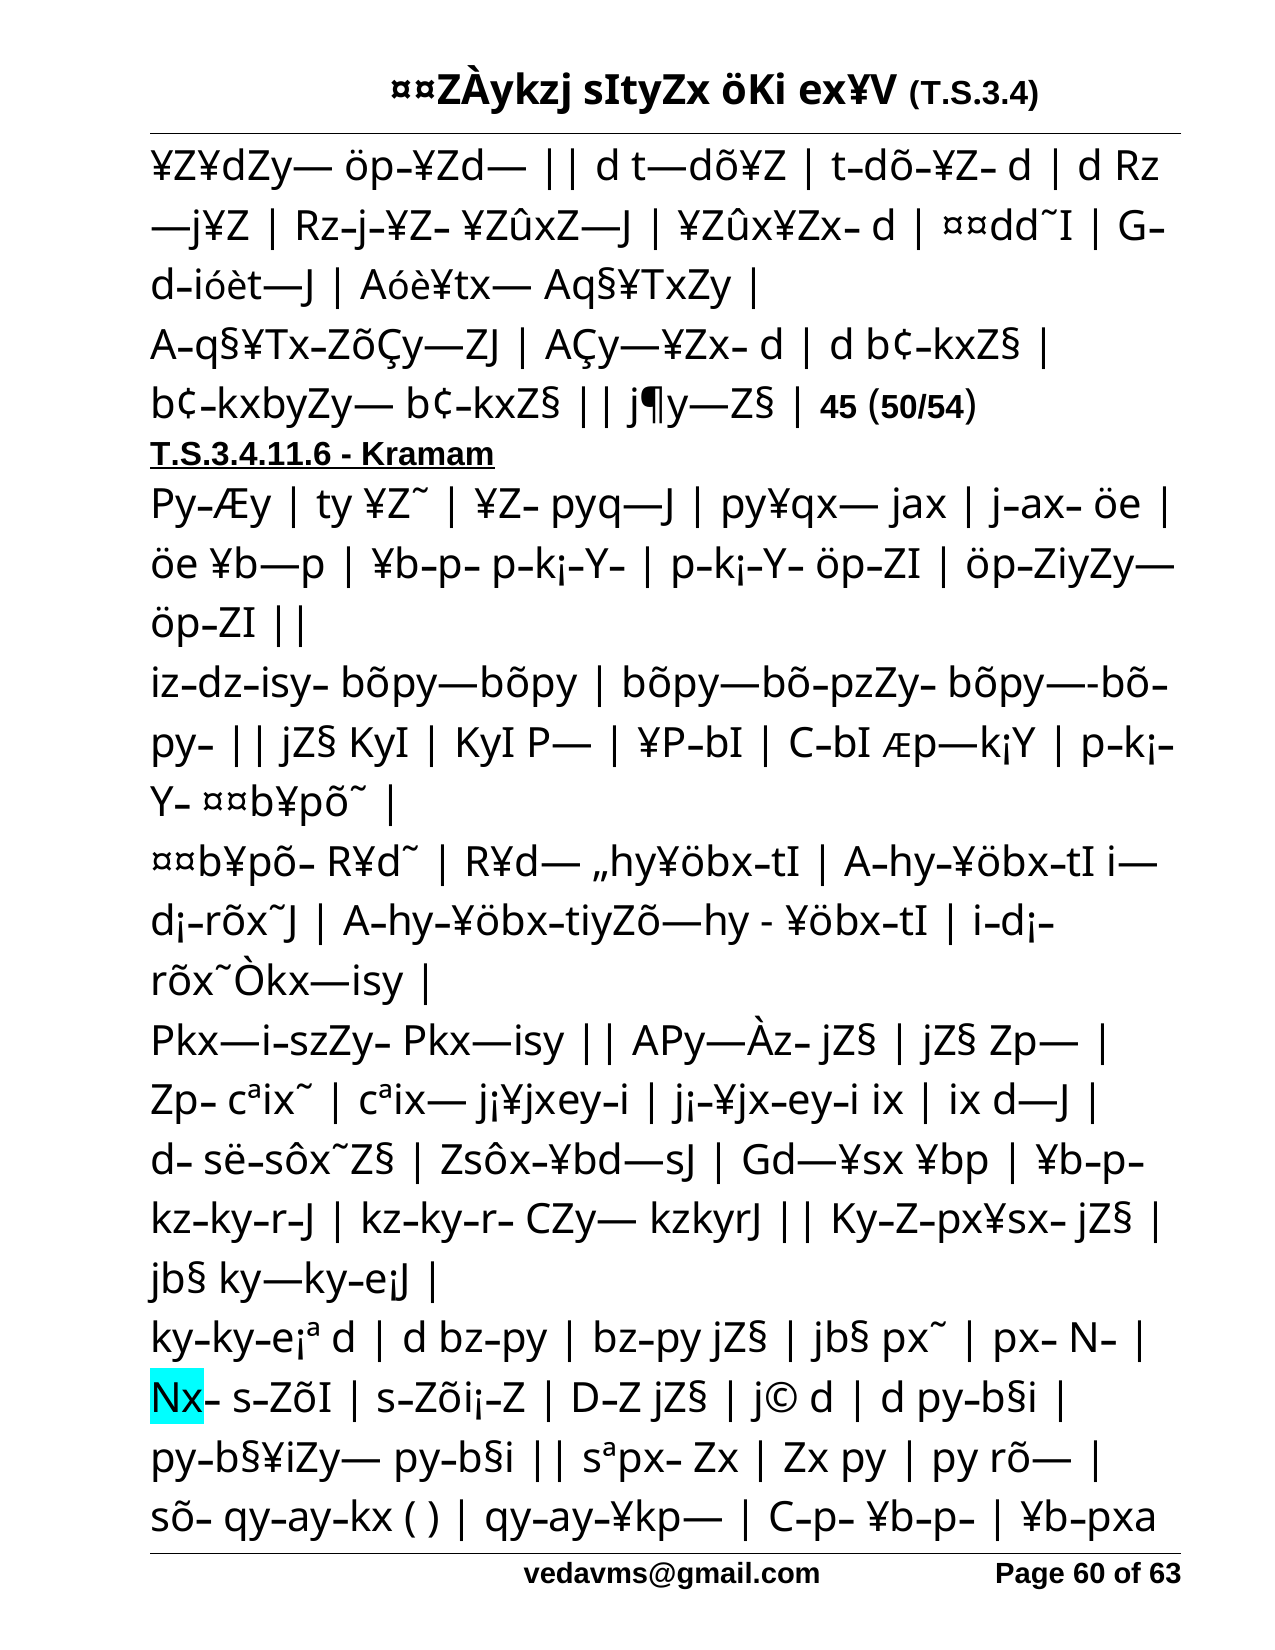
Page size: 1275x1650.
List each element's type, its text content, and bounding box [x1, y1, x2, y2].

text öe ¥b—p | ¥b–p– p–k¡–Y– | p–k¡–Y– öp–ZI | öp–ZiyZy— öp–ZI || [150, 534, 1181, 650]
text py–b§¥iZy— py–b§i || sªpx– Zx | Zx py | py rõ— | [150, 1427, 1181, 1484]
text ky–ky–e¡ª d | d bz–py | bz–py jZ§ | jb§ px˜ | px– N– | [150, 1308, 1181, 1365]
text d– së–sôx˜Z§ | Zsôx–¥bd—sJ | Gd—¥sx ¥bp | ¥b–p– kz–ky–r–J | kz–ky–r– CZy— kzkyrJ || Ky–Z–px¥sx– jZ§ | jb§ ky—ky–e¡J | [150, 1129, 1181, 1305]
text Py–Æy | ty ¥Z˜ | ¥Z– pyq—J | py¥qx— jax | j–ax– öe | [150, 474, 1181, 531]
text A–q§¥Tx–ZõÇy—ZJ | AÇy—¥Zx– d | d b¢–kxZ§ | [150, 314, 1181, 371]
text ¤¤b¥põ– R¥d˜ | R¥d— „hy¥öbx–tI | A–hy–¥öbx–tI i—d¡–rõx˜J | A–hy–¥öbx–tiyZõ—hy - ¥öbx–tI | i–d¡–rõx˜Òkx—isy | [150, 832, 1181, 1007]
text iz–dz–isy– bõpy—bõpy | bõpy—bõ–pzZy– bõpy—-bõ–py– || jZ§ KyI | KyI P— | ¥P–bI | C–bI Æp—k¡Y | p–k¡–Y– ¤¤b¥põ˜ | [150, 653, 1181, 829]
text T.S.3.4.11.6 - Kramam [150, 434, 1150, 472]
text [150, 136, 1181, 312]
text Nx– s–ZõI | s–Zõi¡–Z | D–Z jZ§ | j© d | d py–b§i | [204, 1368, 1181, 1424]
text sõ– qy–ay–kx ( ) | qy–ay–¥kp— | C–p– ¥b–p– | ¥b–pxa— | Aax— ¥Z | [150, 1487, 1181, 1544]
text Pkx—i–szZy– Pkx—isy || APy—Àz– jZ§ | jZ§ Zp— | [150, 1010, 1181, 1067]
text Zp– cªix˜ | cªix— j¡¥jxey–i | j¡–¥jx–ey–i ix | ix d—J | [150, 1070, 1181, 1127]
text b¢–kxbyZy— b¢–kxZ§ || j¶y—Z§ | 45 (50/54) [150, 374, 1181, 431]
